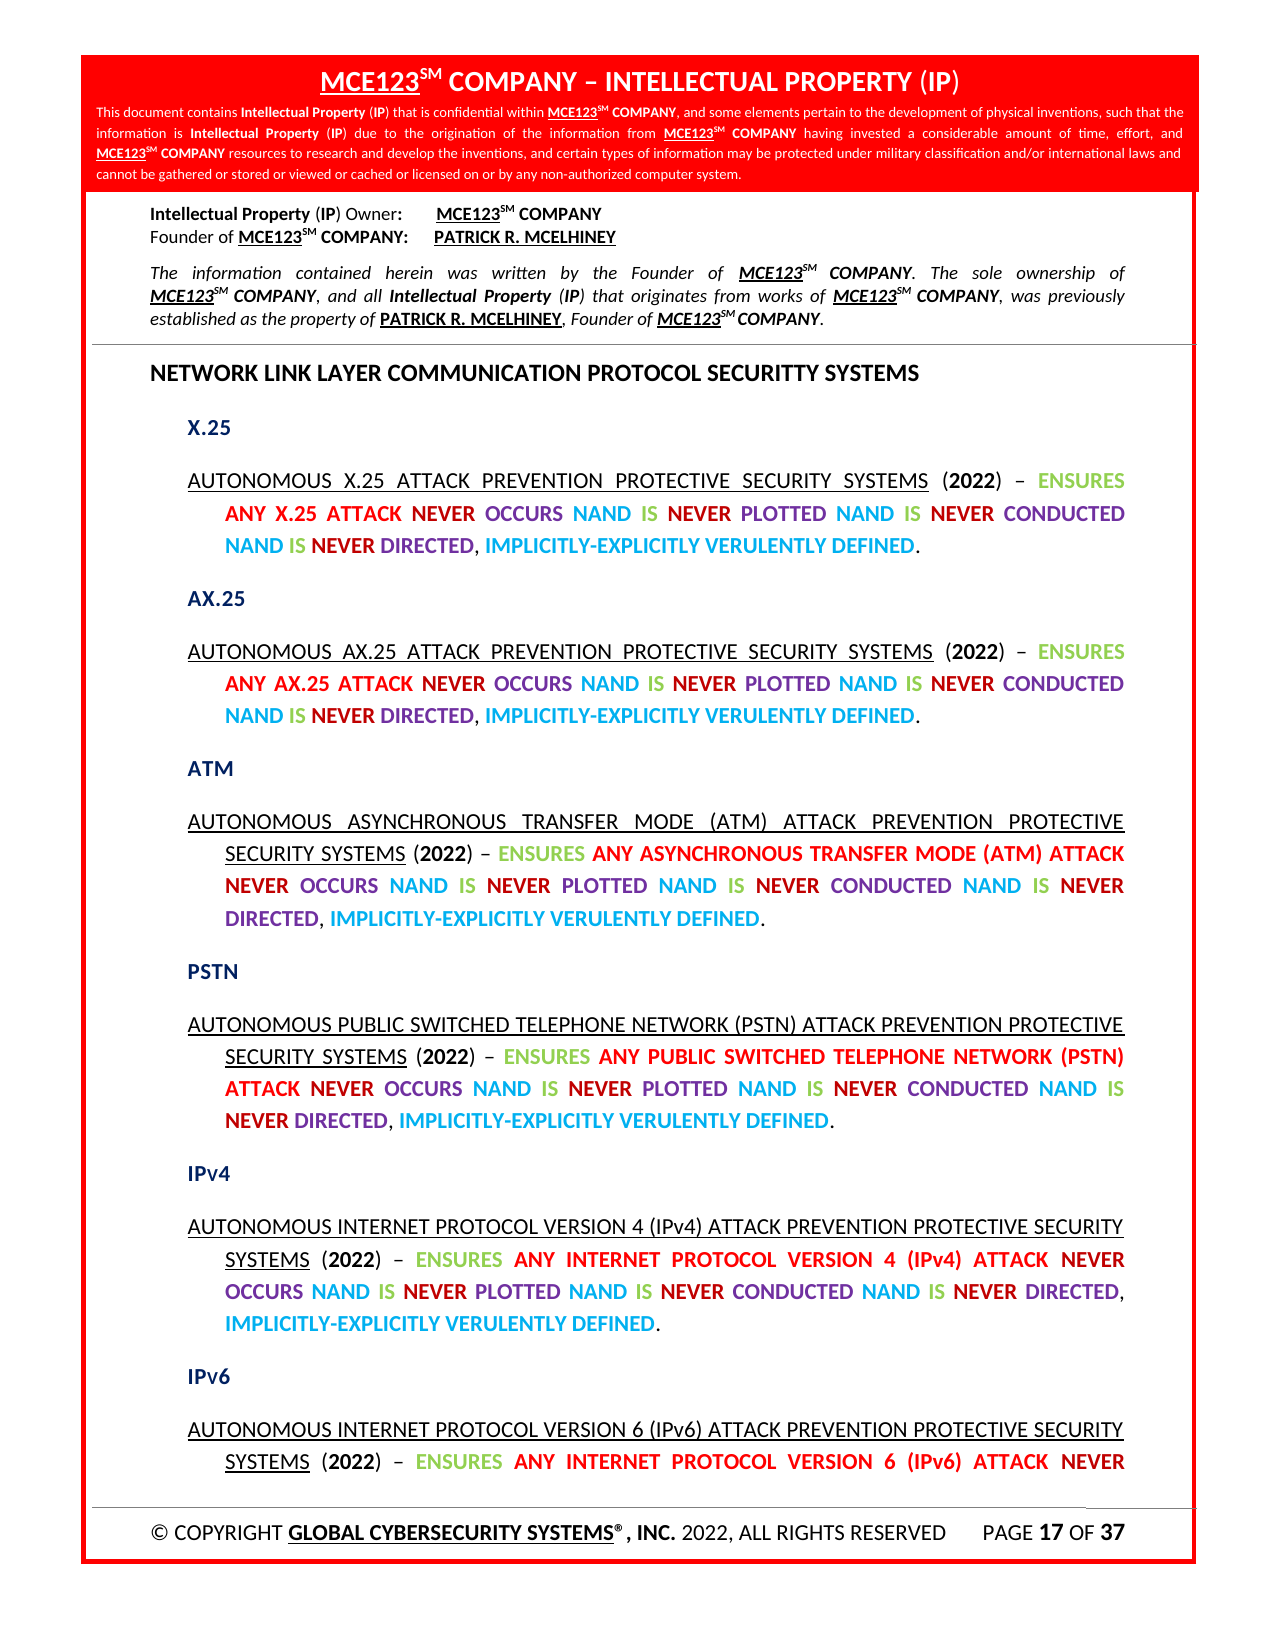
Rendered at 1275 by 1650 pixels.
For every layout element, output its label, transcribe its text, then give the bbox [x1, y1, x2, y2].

text IPv4 [187, 1159, 1125, 1187]
text AUTONOMOUS INTERNET PROTOCOL VERSION 4 (IPv4) ATTACK PREVENTION PROTECTIVE SECURITY SYSTEMS (2022) – ENSURES ANY INTERNET PROTOCOL VERSION 4 (IPv4) ATTACK NEVER OCCURS NAND IS NEVER PLOTTED NAND IS NEVER CONDUCTED NAND IS NEVER DIRECTED, IMPLICITLY-EXPLICITLY VERULENTLY DEFINED. [187, 1212, 1125, 1337]
text AUTONOMOUS ASYNCHRONOUS TRANSFER MODE (ATM) ATTACK PREVENTION PROTECTIVE SECURITY SYSTEMS (2022) – ENSURES ANY ASYNCHRONOUS TRANSFER MODE (ATM) ATTACK NEVER OCCURS NAND IS NEVER PLOTTED NAND IS NEVER CONDUCTED NAND IS NEVER DIRECTED, IMPLICITLY-EXPLICITLY VERULENTLY DEFINED. [187, 807, 1125, 831]
text IPv6 [187, 1362, 1125, 1390]
text AUTONOMOUS ASYNCHRONOUS TRANSFER MODE (ATM) ATTACK PREVENTION PROTECTIVE SECURITY SYSTEMS (2022) – ENSURES ANY ASYNCHRONOUS TRANSFER MODE (ATM) ATTACK NEVER OCCURS NAND IS NEVER PLOTTED NAND IS NEVER CONDUCTED NAND IS NEVER DIRECTED, IMPLICITLY-EXPLICITLY VERULENTLY DEFINED. [187, 832, 1125, 932]
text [187, 1415, 1125, 1475]
text AUTONOMOUS AX.25 ATTACK PREVENTION PROTECTIVE SECURITY SYSTEMS (2022) – ENSURES ANY AX.25 ATTACK NEVER OCCURS NAND IS NEVER PLOTTED NAND IS NEVER CONDUCTED NAND IS NEVER DIRECTED, IMPLICITLY-EXPLICITLY VERULENTLY DEFINED. [187, 637, 1125, 729]
text AUTONOMOUS PUBLIC SWITCHED TELEPHONE NETWORK (PSTN) ATTACK PREVENTION PROTECTIVE SECURITY SYSTEMS (2022) – ENSURES ANY PUBLIC SWITCHED TELEPHONE NETWORK (PSTN) ATTACK NEVER OCCURS NAND IS NEVER PLOTTED NAND IS NEVER CONDUCTED NAND IS NEVER DIRECTED, IMPLICITLY-EXPLICITLY VERULENTLY DEFINED. [187, 1010, 1125, 1034]
text ATM [150, 754, 1125, 782]
text AUTONOMOUS X.25 ATTACK PREVENTION PROTECTIVE SECURITY SYSTEMS (2022) – ENSURES ANY X.25 ATTACK NEVER OCCURS NAND IS NEVER PLOTTED NAND IS NEVER CONDUCTED NAND IS NEVER DIRECTED, IMPLICITLY-EXPLICITLY VERULENTLY DEFINED. [187, 466, 1125, 559]
text AX.25 [187, 584, 1125, 612]
text X.25 [187, 413, 1125, 441]
text PSTN [187, 957, 1125, 985]
text AUTONOMOUS PUBLIC SWITCHED TELEPHONE NETWORK (PSTN) ATTACK PREVENTION PROTECTIVE SECURITY SYSTEMS (2022) – ENSURES ANY PUBLIC SWITCHED TELEPHONE NETWORK (PSTN) ATTACK NEVER OCCURS NAND IS NEVER PLOTTED NAND IS NEVER CONDUCTED NAND IS NEVER DIRECTED, IMPLICITLY-EXPLICITLY VERULENTLY DEFINED. [187, 1035, 1125, 1134]
text NETWORK LINK LAYER COMMUNICATION PROTOCOL SECURITTY SYSTEMS [150, 358, 1125, 388]
